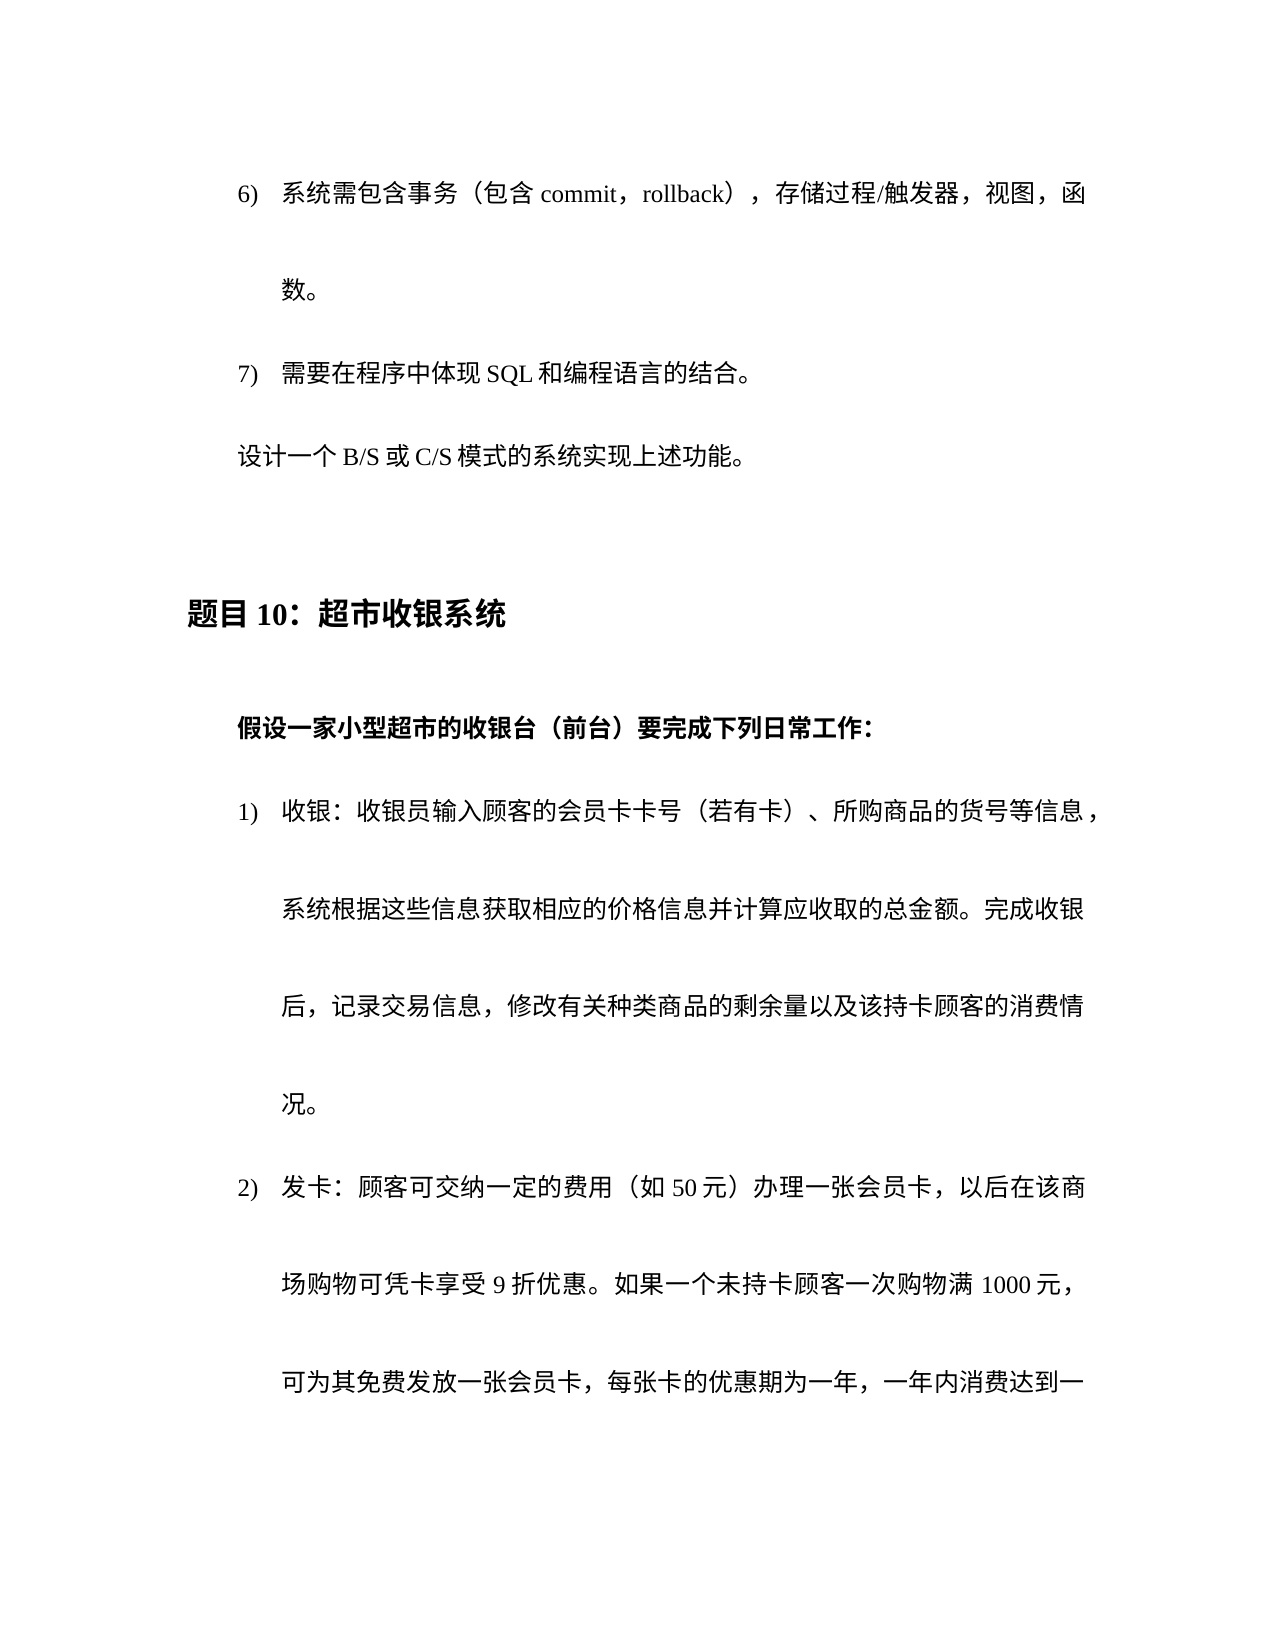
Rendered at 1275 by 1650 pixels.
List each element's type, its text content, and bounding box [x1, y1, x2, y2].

text 假设一家小型超市的收银台（前台）要完成下列日常工作： [187, 694, 1087, 759]
list 系统需包含事务（包含commit，rollback），存储过程/触发器，视图，函数。 [237, 159, 1087, 321]
text 设计一个B/S或C/S模式的系统实现上述功能。 [187, 422, 1087, 487]
list 需要在程序中体现SQL和编程语言的结合。 [237, 339, 1087, 404]
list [237, 1153, 1087, 1413]
list 收银：收银员输入顾客的会员卡卡号（若有卡）、所购商品的货号等信息，系统根据这些信息获取相应的价格信息并计算应收取的总金额。完成收银后，记录交易信息，修改有关种类商品的剩余量以及该持卡顾客的消费情况。 [237, 777, 1087, 1135]
subtitle 题目10：超市收银系统 [187, 579, 1087, 644]
